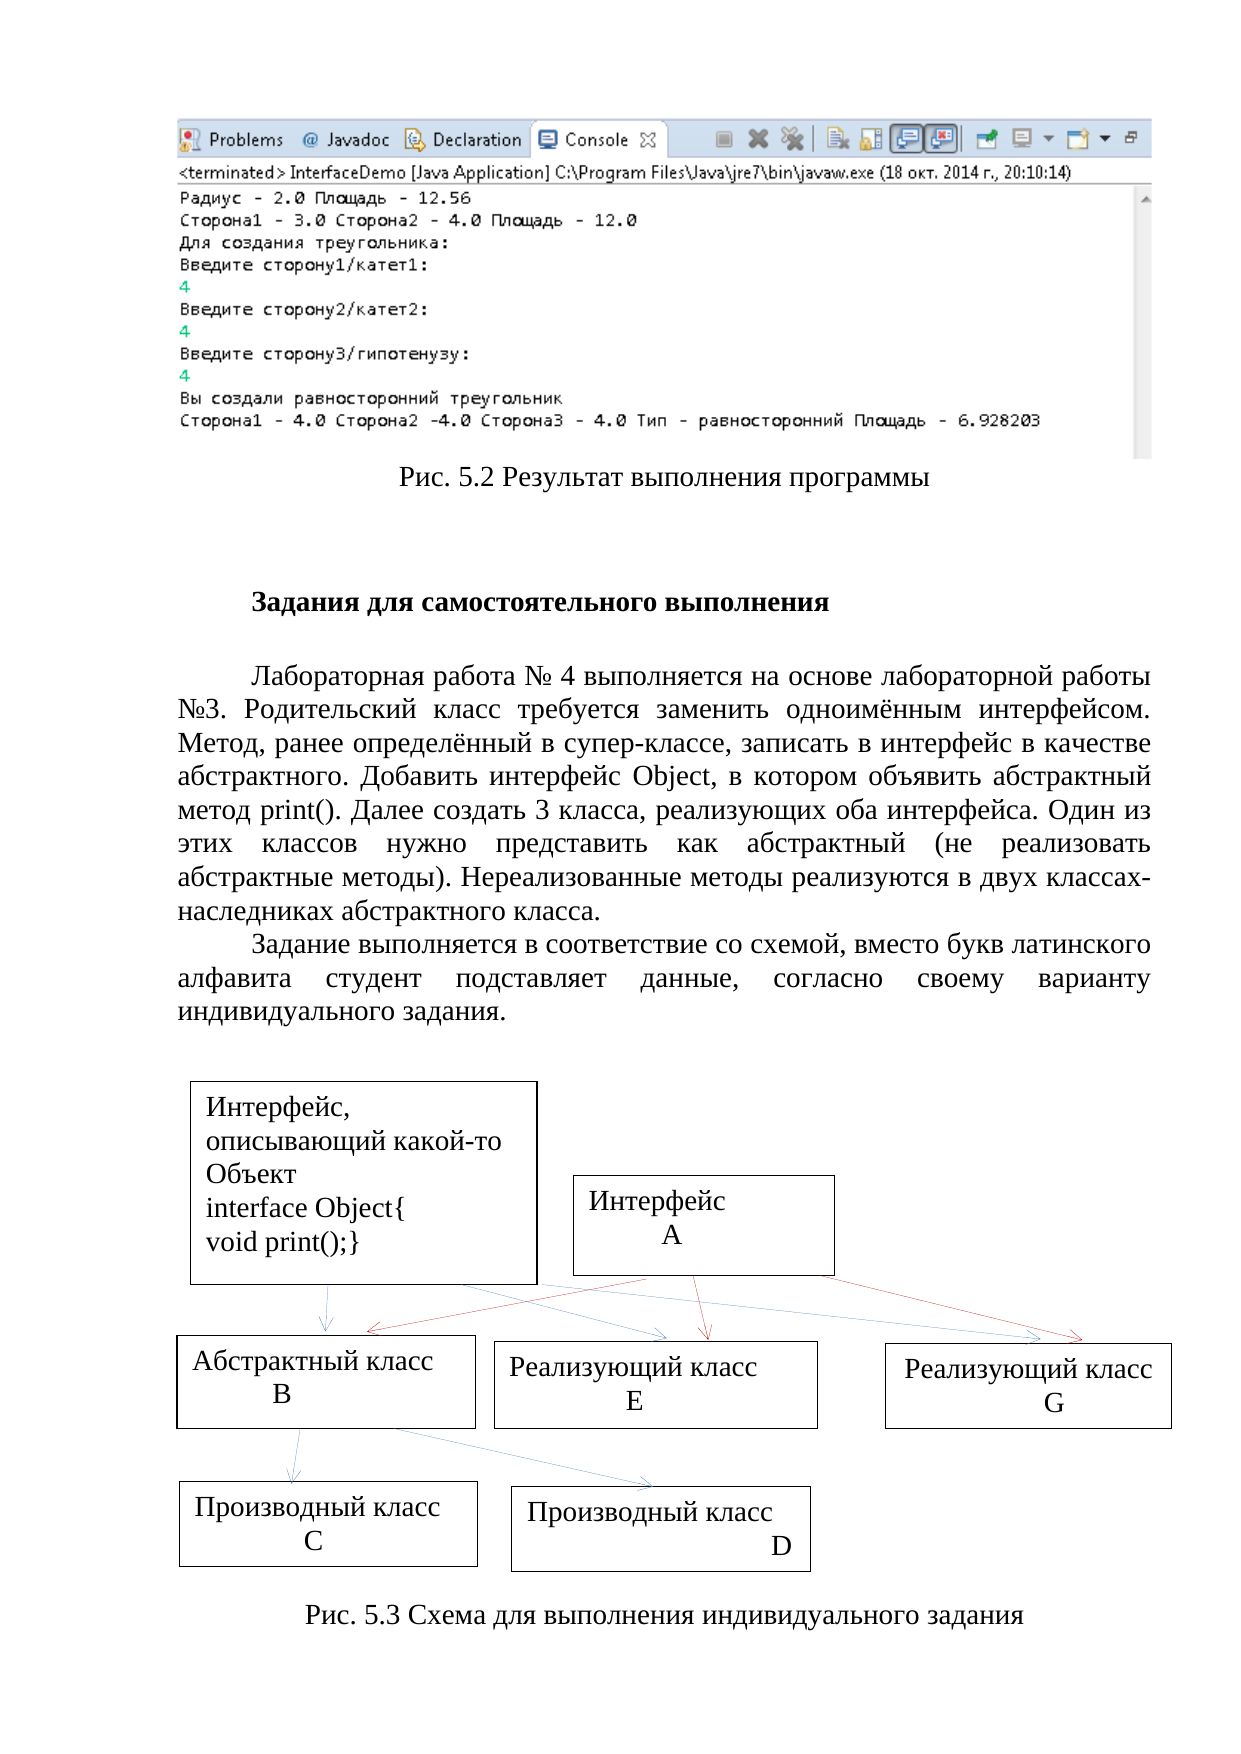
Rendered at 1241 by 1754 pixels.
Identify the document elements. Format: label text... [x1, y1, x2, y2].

text Лабораторная работа № 4 выполняется на основе лабораторной работы №3. Родительский класс требуется заменить одноимённым интерфейсом. Метод, ранее определённый в супер-классе, записать в интерфейс в качестве абстрактного. Добавить интерфейс Object, в котором объявить абстрактный метод print(). Далее создать 3 класса, реализующих оба интерфейса. Один из этих классов нужно представить как абстрактный (не реализовать абстрактные методы). Нереализованные методы реализуются в двух классах-наследниках абстрактного класса. [177, 658, 1152, 926]
subtitle Задания для самостоятельного выполнения [177, 584, 1152, 618]
text Рис. 5.3 Схема для выполнения индивидуального задания [177, 1597, 1152, 1631]
picture [177, 118, 1152, 459]
text Задание выполняется в соответствие со схемой, вместо букв латинского алфавита студент подставляет данные, согласно своему варианту индивидуального задания. [177, 926, 1152, 1027]
text Рис. 5.2 Результат выполнения программы [177, 459, 1152, 492]
